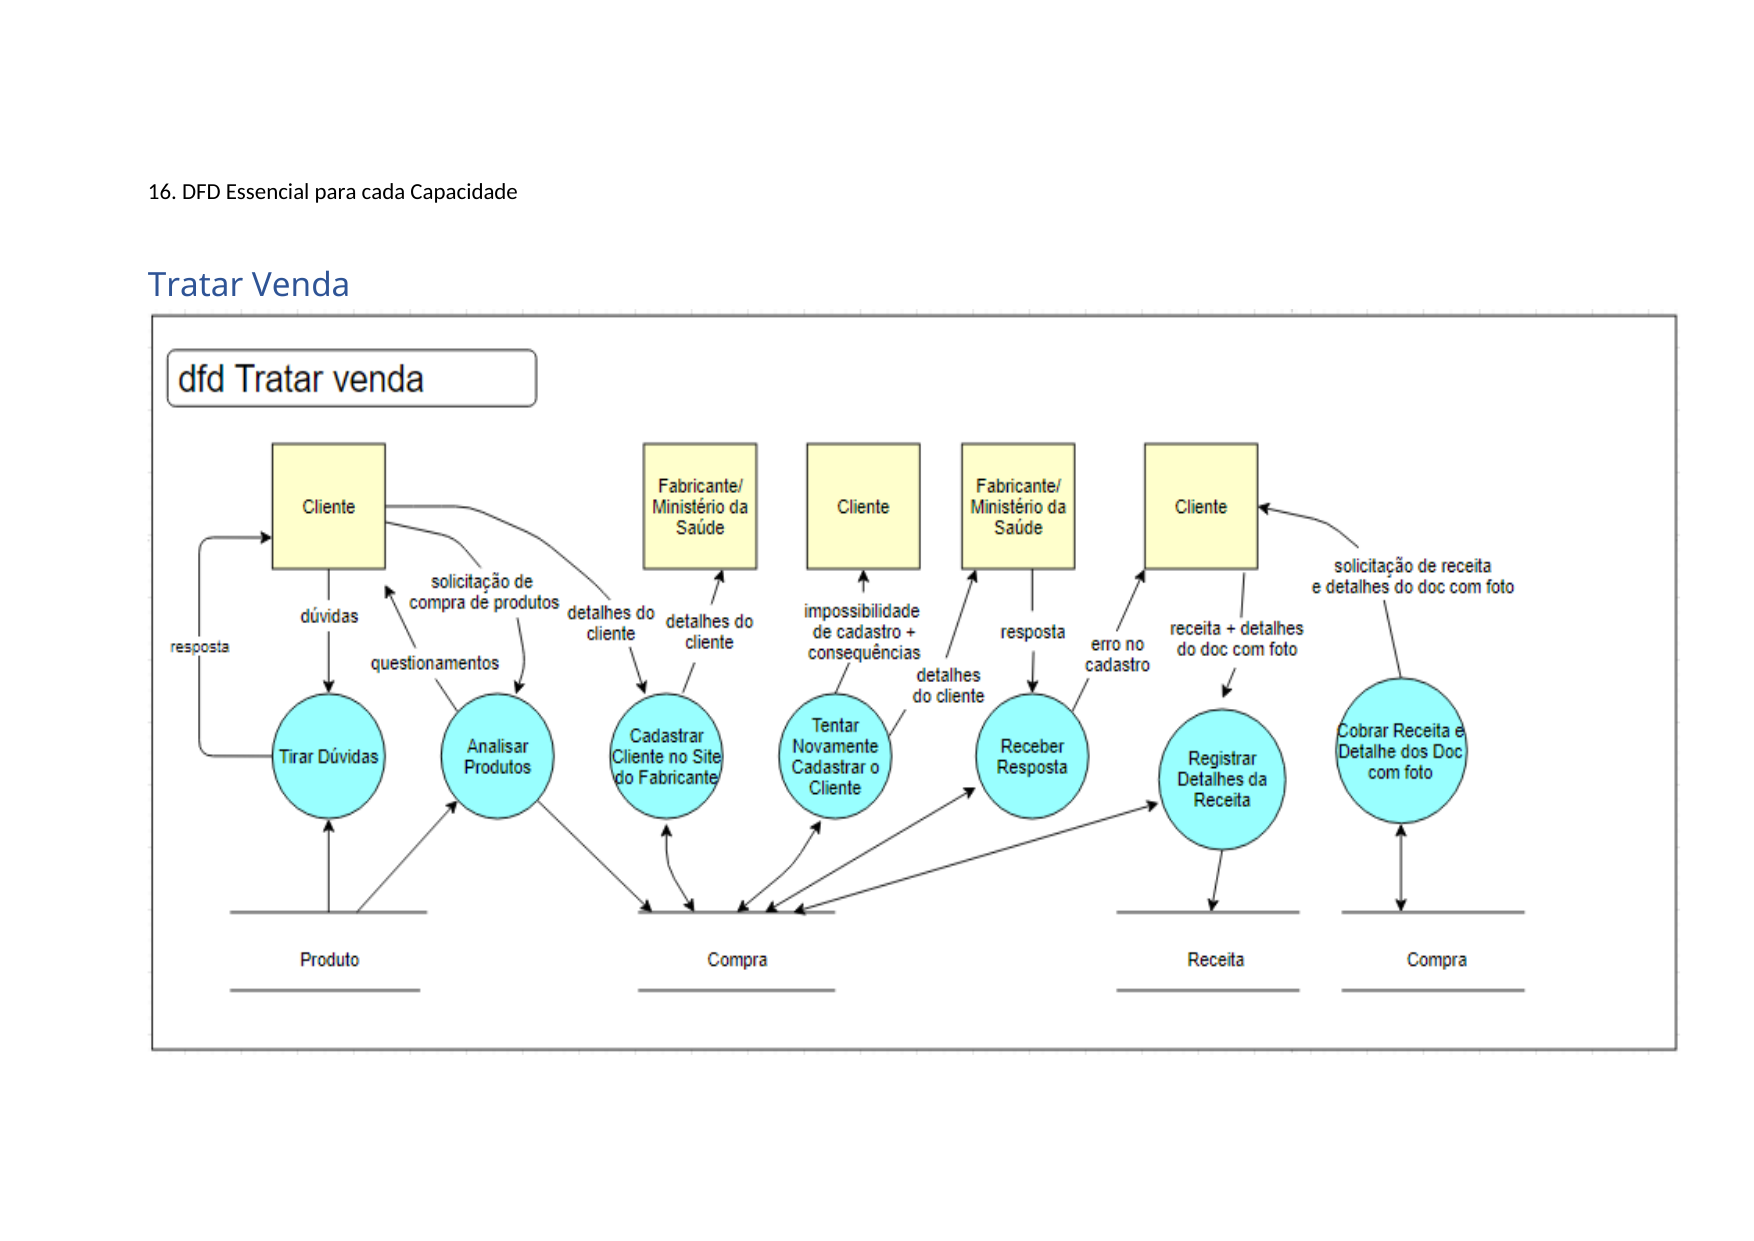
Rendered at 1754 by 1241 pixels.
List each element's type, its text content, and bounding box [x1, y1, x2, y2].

picture [147, 309, 1680, 1055]
text 16. DFD Essencial para cada Capacidade [148, 177, 1606, 205]
subtitle Tratar Venda [148, 260, 1606, 306]
